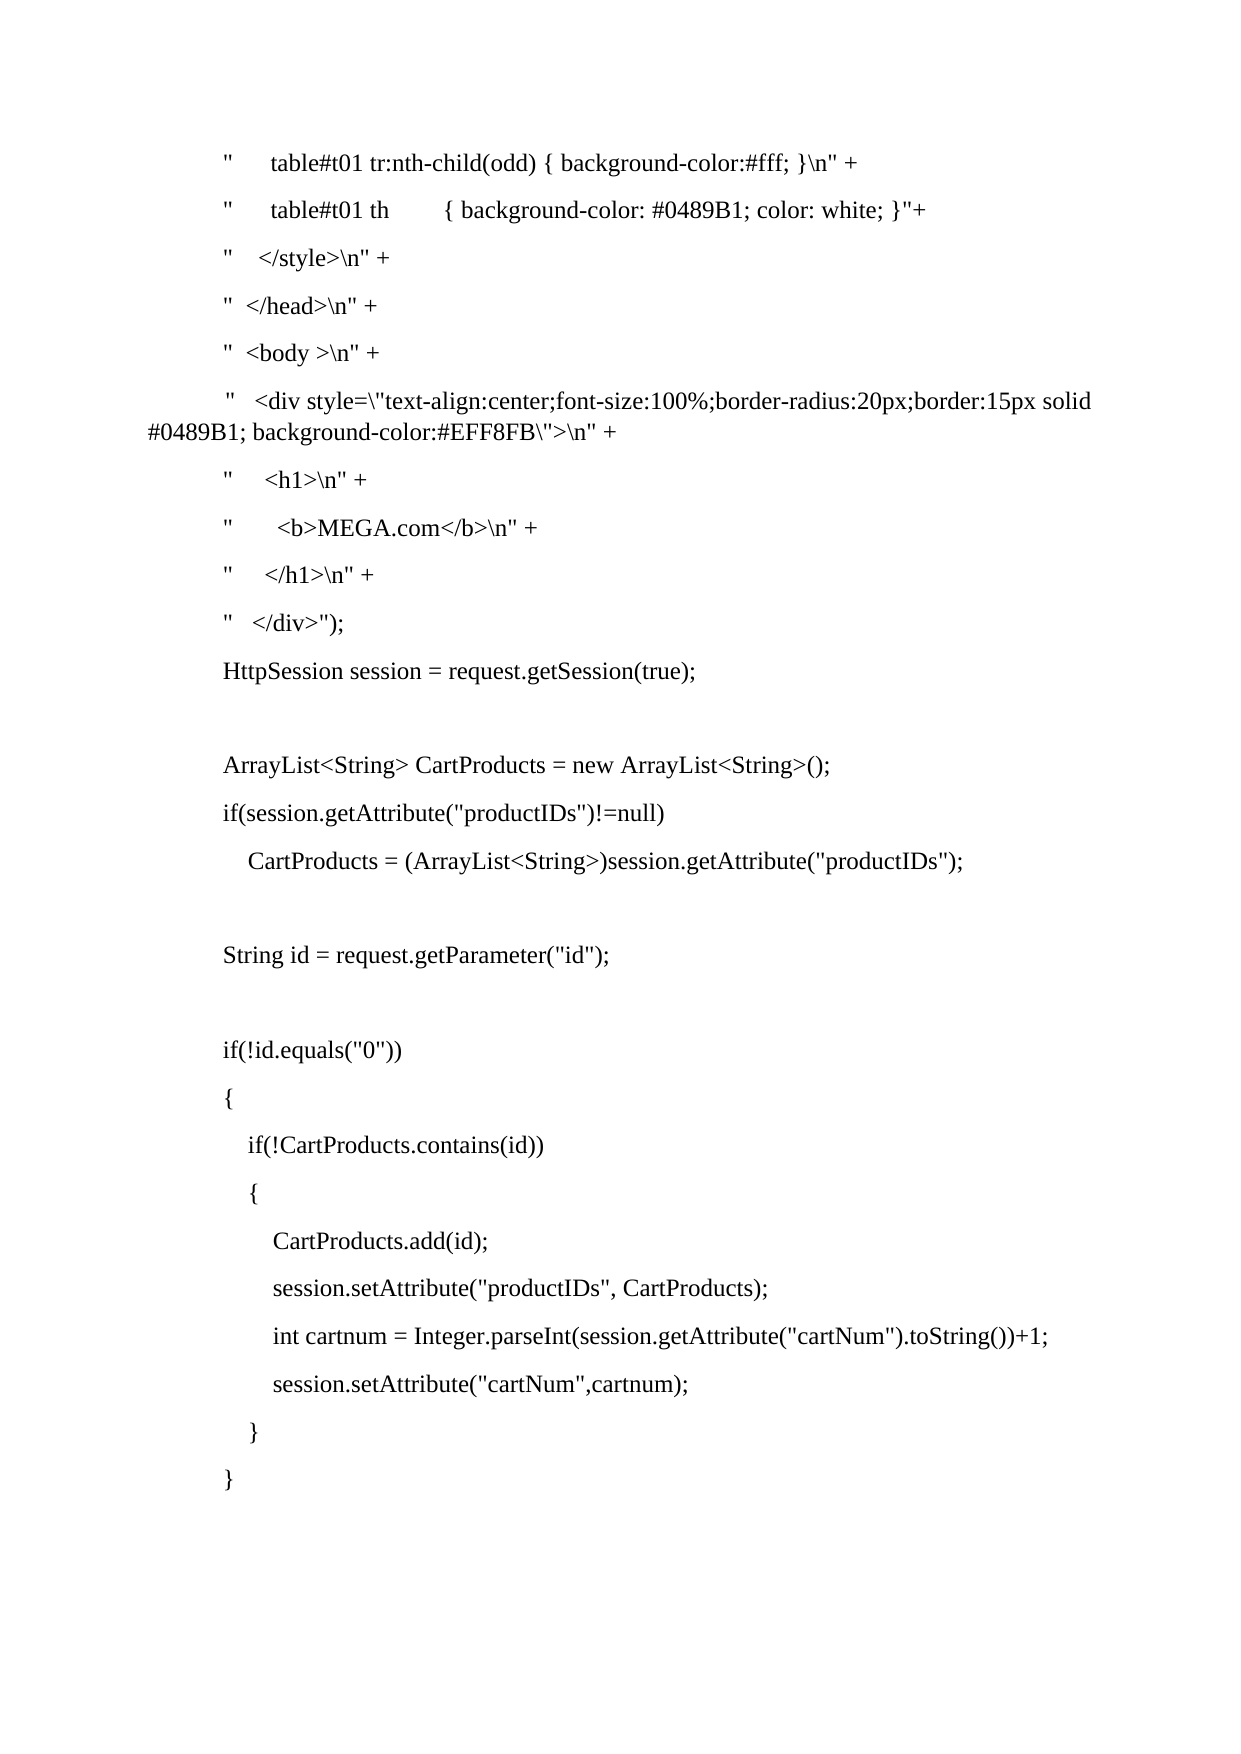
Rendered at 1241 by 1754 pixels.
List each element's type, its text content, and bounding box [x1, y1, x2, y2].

text { [148, 1178, 1093, 1207]
text if(session.getAttribute("productIDs")!=null) [148, 798, 1093, 827]
text " <body >\n" + [148, 338, 1093, 367]
text String id = request.getParameter("id"); [148, 940, 1093, 969]
text int cartnum = Integer.parseInt(session.getAttribute("cartNum").toString())+1; [148, 1321, 1093, 1350]
text CartProducts = (ArrayList<String>)session.getAttribute("productIDs"); [148, 846, 1093, 874]
text " table#t01 th { background-color: #0489B1; color: white; }"+ [148, 195, 1093, 224]
text if(!id.equals("0")) [148, 1035, 1093, 1064]
text " </h1>\n" + [148, 560, 1093, 589]
text " <div style=\"text-align:center;font-size:100%;border-radius:20px;border:15px solid #0489B1; background-color:#EFF8FB\">\n" + [148, 386, 1093, 446]
text " table#t01 tr:nth-child(odd) { background-color:#fff; }\n" + [148, 148, 1093, 176]
text CartProducts.add(id); [148, 1226, 1093, 1254]
text if(!CartProducts.contains(id)) [148, 1130, 1093, 1159]
text " <h1>\n" + [148, 465, 1093, 494]
text session.setAttribute("productIDs", CartProducts); [148, 1273, 1093, 1302]
text ArrayList<String> CartProducts = new ArrayList<String>(); [148, 750, 1093, 779]
text HttpSession session = request.getSession(true); [148, 656, 1093, 684]
text " </head>\n" + [148, 291, 1093, 319]
text " </style>\n" + [148, 243, 1093, 272]
text { [148, 1083, 1093, 1111]
text " </div>"); [148, 608, 1093, 637]
text " <b>MEGA.com</b>\n" + [148, 513, 1093, 541]
text session.setAttribute("cartNum",cartnum); [148, 1369, 1093, 1398]
text } [148, 1464, 1093, 1493]
text } [148, 1417, 1093, 1445]
